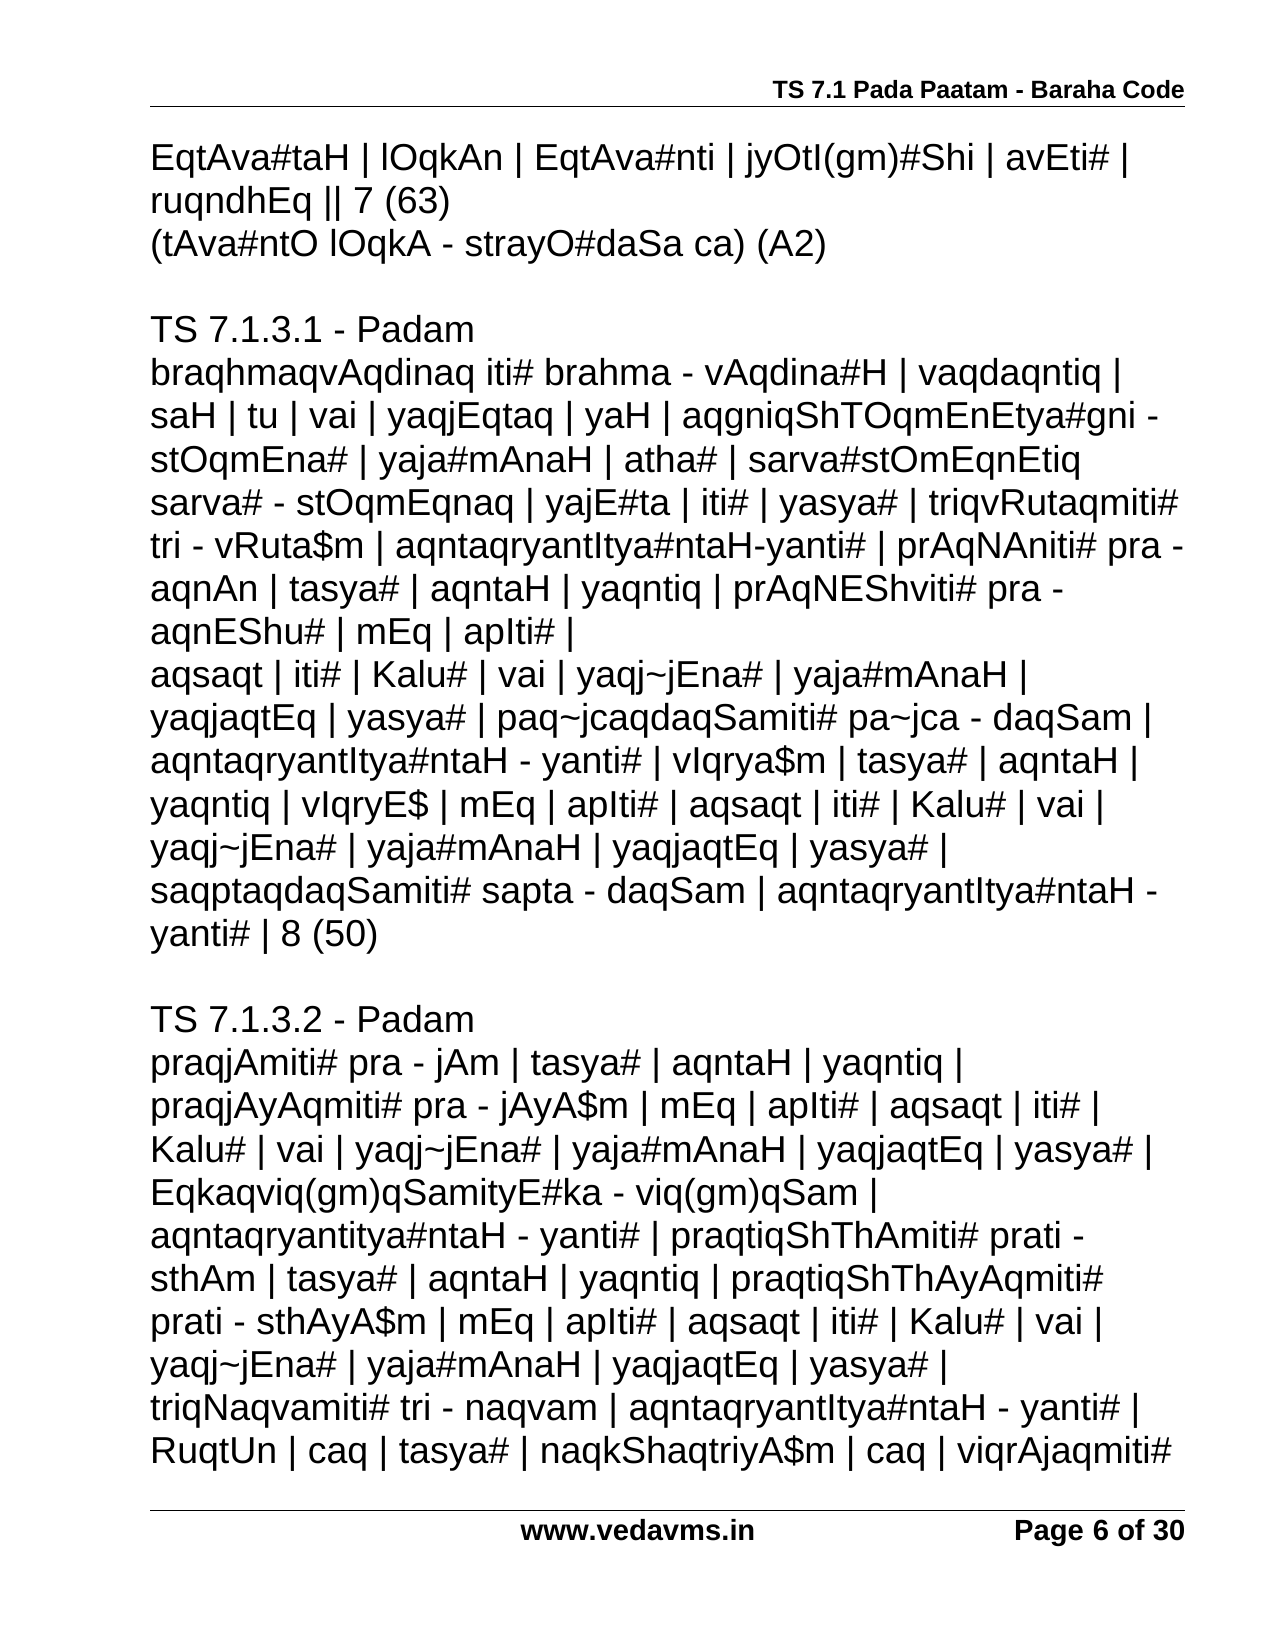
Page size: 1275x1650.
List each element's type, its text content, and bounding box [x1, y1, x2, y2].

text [150, 1041, 1185, 1472]
text TS 7.1.3.2 - Padam [150, 997, 1185, 1041]
text braqhmaqvAqdinaq iti# brahma - vAqdina#H | vaqdaqntiq | saH | tu | vai | yaqjEqtaq | yaH | aqgniqShTOqmEnEtya#gni - stOqmEna# | yaja#mAnaH | atha# | sarva#stOmEqnEtiq sarva# - stOqmEqnaq | yajE#ta | iti# | yasya# | triqvRutaqmiti# tri - vRuta$m | aqntaqryantItya#ntaH-yanti# | prAqNAniti# pra - aqnAn | tasya# | aqntaH | yaqntiq | prAqNEShviti# pra - aqnEShu# | mEq | apIti# | [150, 351, 1185, 652]
text aqsaqt | iti# | Kalu# | vai | yaqj~jEna# | yaja#mAnaH | yaqjaqtEq | yasya# | paq~jcaqdaqSamiti# pa~jca - daqSam | aqntaqryantItya#ntaH - yanti# | vIqrya$m | tasya# | aqntaH | yaqntiq | vIqryE$ | mEq | apIti# | aqsaqt | iti# | Kalu# | vai | yaqj~jEna# | yaja#mAnaH | yaqjaqtEq | yasya# | saqptaqdaqSamiti# sapta - daqSam | aqntaqryantItya#ntaH - yanti# | 8 (50) [150, 652, 1185, 954]
text TS 7.1.3.1 - Padam [150, 307, 1185, 351]
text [150, 135, 1185, 221]
text (tAva#ntO lOqkA - strayO#daSa ca) (A2) [150, 221, 1185, 264]
